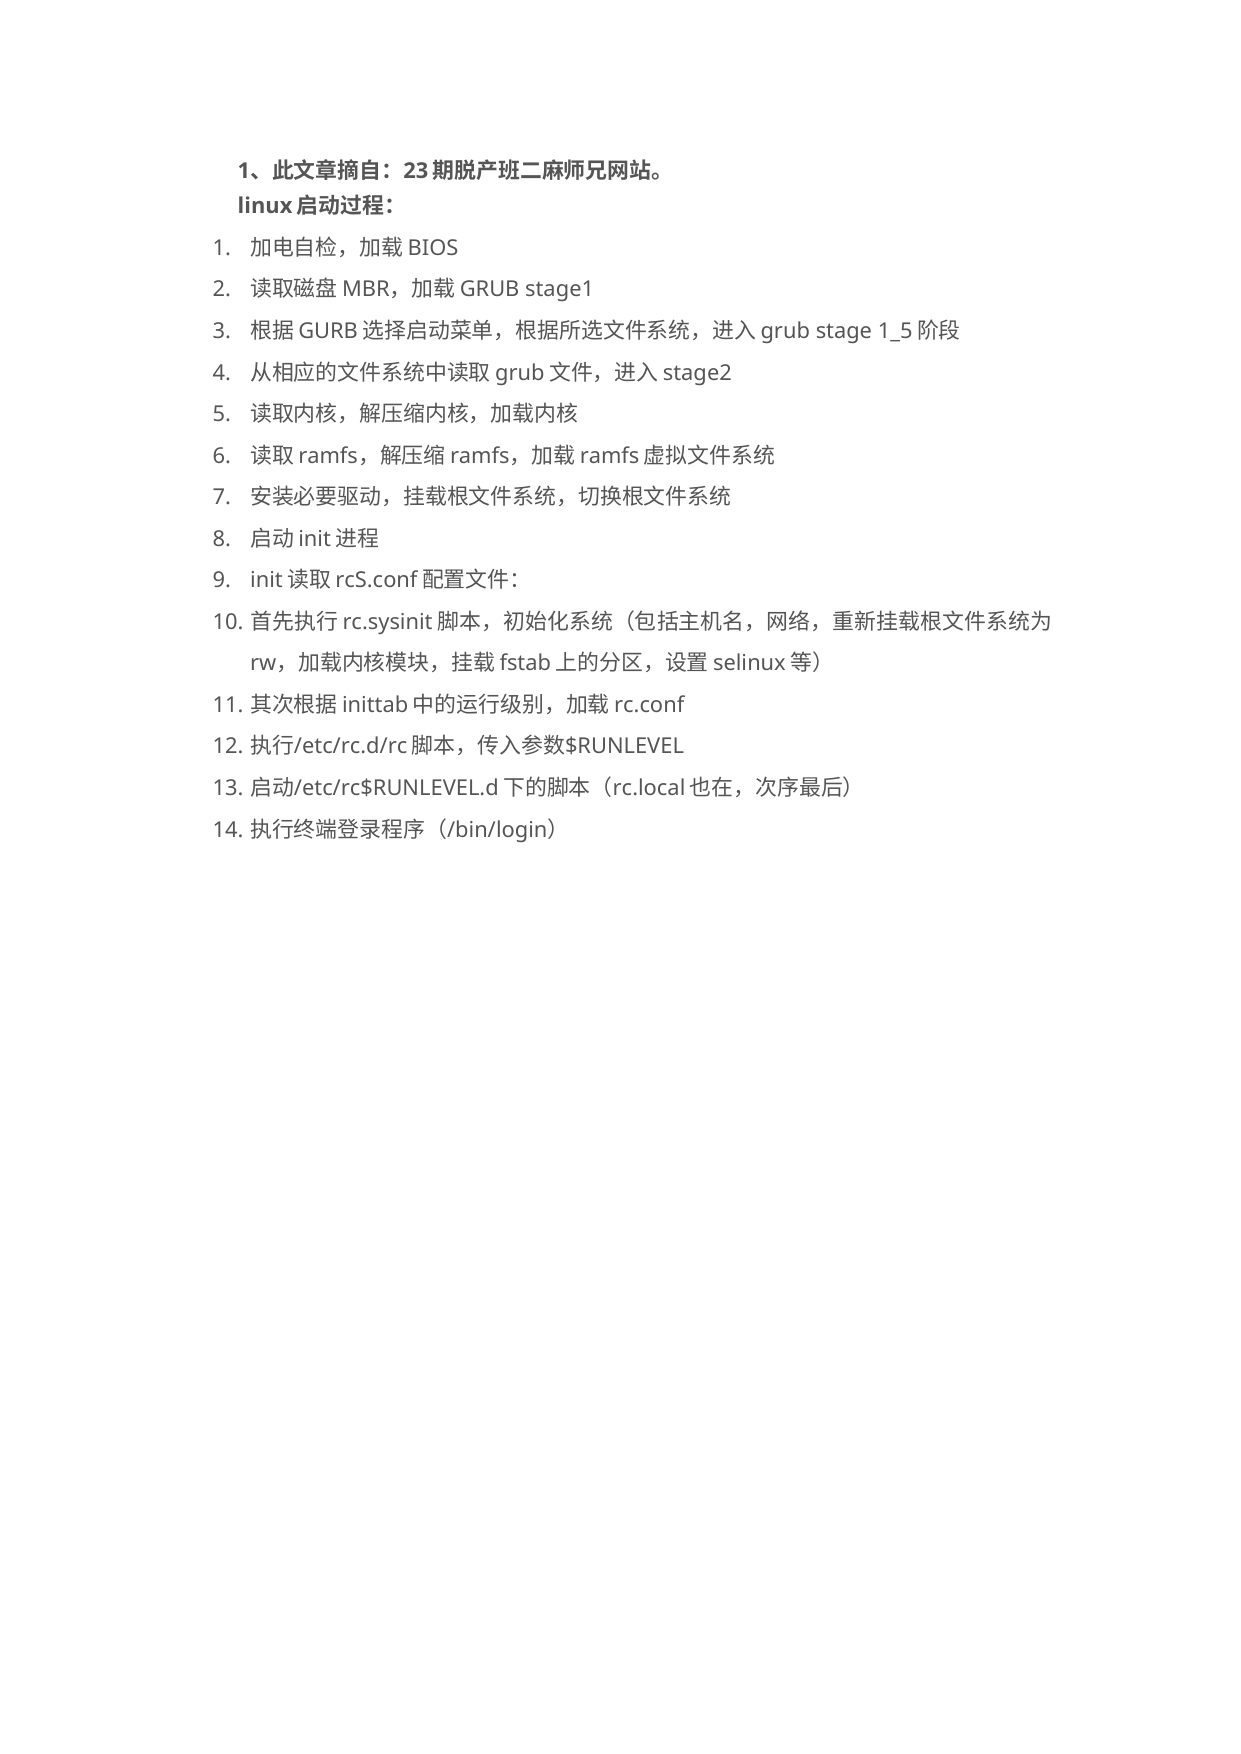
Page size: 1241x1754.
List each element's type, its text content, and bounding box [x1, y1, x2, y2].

list 从相应的文件系统中读取grub文件，进入stage2 [212, 345, 1053, 386]
list 读取ramfs，解压缩ramfs，加载ramfs虚拟文件系统 [212, 428, 1053, 469]
list 启动/etc/rc$RUNLEVEL.d下的脚本（rc.local也在，次序最后） [212, 760, 1053, 802]
list 执行/etc/rc.d/rc脚本，传入参数$RUNLEVEL [212, 719, 1053, 760]
list 安装必要驱动，挂载根文件系统，切换根文件系统 [212, 469, 1053, 511]
list 首先执行rc.sysinit脚本，初始化系统（包括主机名，网络，重新挂载根文件系统为rw，加载内核模块，挂载fstab上的分区，设置selinux等） [212, 594, 1053, 677]
list 其次根据inittab中的运行级别，加载rc.conf [212, 677, 1053, 719]
text linux启动过程： [187, 185, 1053, 220]
list init读取rcS.conf配置文件： [212, 552, 1053, 594]
list 加电自检，加载BIOS [212, 220, 1053, 262]
list 执行终端登录程序（/bin/login） [212, 802, 1053, 843]
list 读取磁盘MBR，加载GRUB stage1 [212, 262, 1053, 303]
list 启动init进程 [212, 511, 1053, 552]
list 读取内核，解压缩内核，加载内核 [212, 386, 1053, 428]
list 根据GURB选择启动菜单，根据所选文件系统，进入grub stage 1_5阶段 [212, 303, 1053, 345]
text 1、此文章摘自：23期脱产班二麻师兄网站。 [187, 150, 1053, 185]
